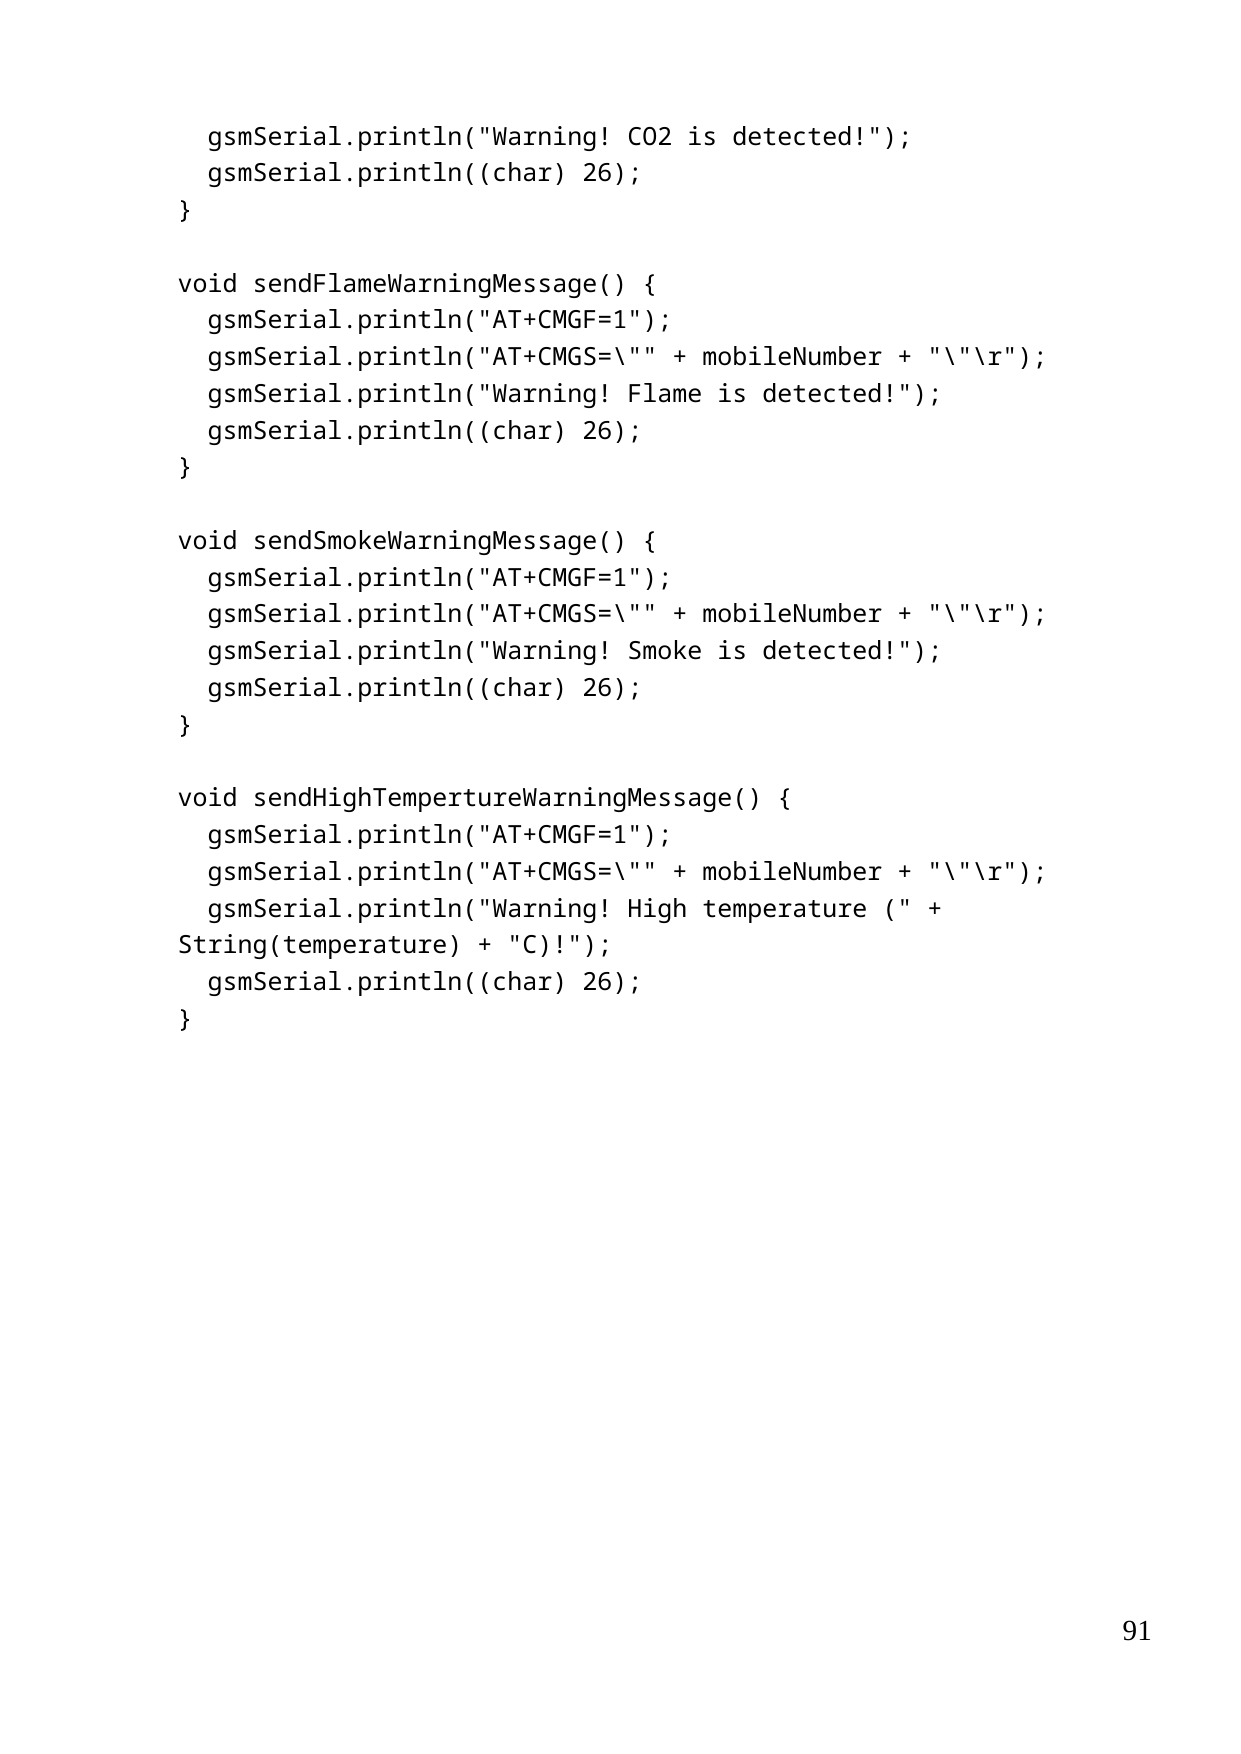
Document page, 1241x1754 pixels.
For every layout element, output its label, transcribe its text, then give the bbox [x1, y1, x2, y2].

text gsmSerial.println("AT+CMGS=\"" + mobileNumber + "\"\r"); [177, 853, 1152, 888]
text gsmSerial.println("AT+CMGF=1"); [177, 817, 1152, 851]
text gsmSerial.println("Warning! Flame is detected!"); [177, 376, 1152, 409]
text gsmSerial.println("Warning! Smoke is detected!"); [177, 633, 1152, 667]
text gsmSerial.println("Warning! High temperature (" + String(temperature) + "C)!"); [177, 890, 1152, 961]
text gsmSerial.println((char) 26); [177, 964, 1152, 998]
text gsmSerial.println((char) 26); [177, 412, 1152, 446]
text gsmSerial.println("AT+CMGS=\"" + mobileNumber + "\"\r"); [177, 339, 1152, 373]
text } [177, 706, 1152, 741]
text gsmSerial.println("AT+CMGF=1"); [177, 559, 1152, 593]
text void sendFlameWarningMessage() { [177, 265, 1152, 299]
text void sendSmokeWarningMessage() { [177, 523, 1152, 557]
text gsmSerial.println("Warning! CO2 is detected!"); [177, 118, 1152, 152]
text } [177, 1001, 1152, 1035]
text } [177, 449, 1152, 483]
text void sendHighTempertureWarningMessage() { [177, 780, 1152, 814]
text gsmSerial.println("AT+CMGF=1"); [177, 302, 1152, 336]
text gsmSerial.println("AT+CMGS=\"" + mobileNumber + "\"\r"); [177, 596, 1152, 630]
text gsmSerial.println((char) 26); [177, 155, 1152, 189]
text gsmSerial.println((char) 26); [177, 670, 1152, 704]
text } [177, 192, 1152, 226]
